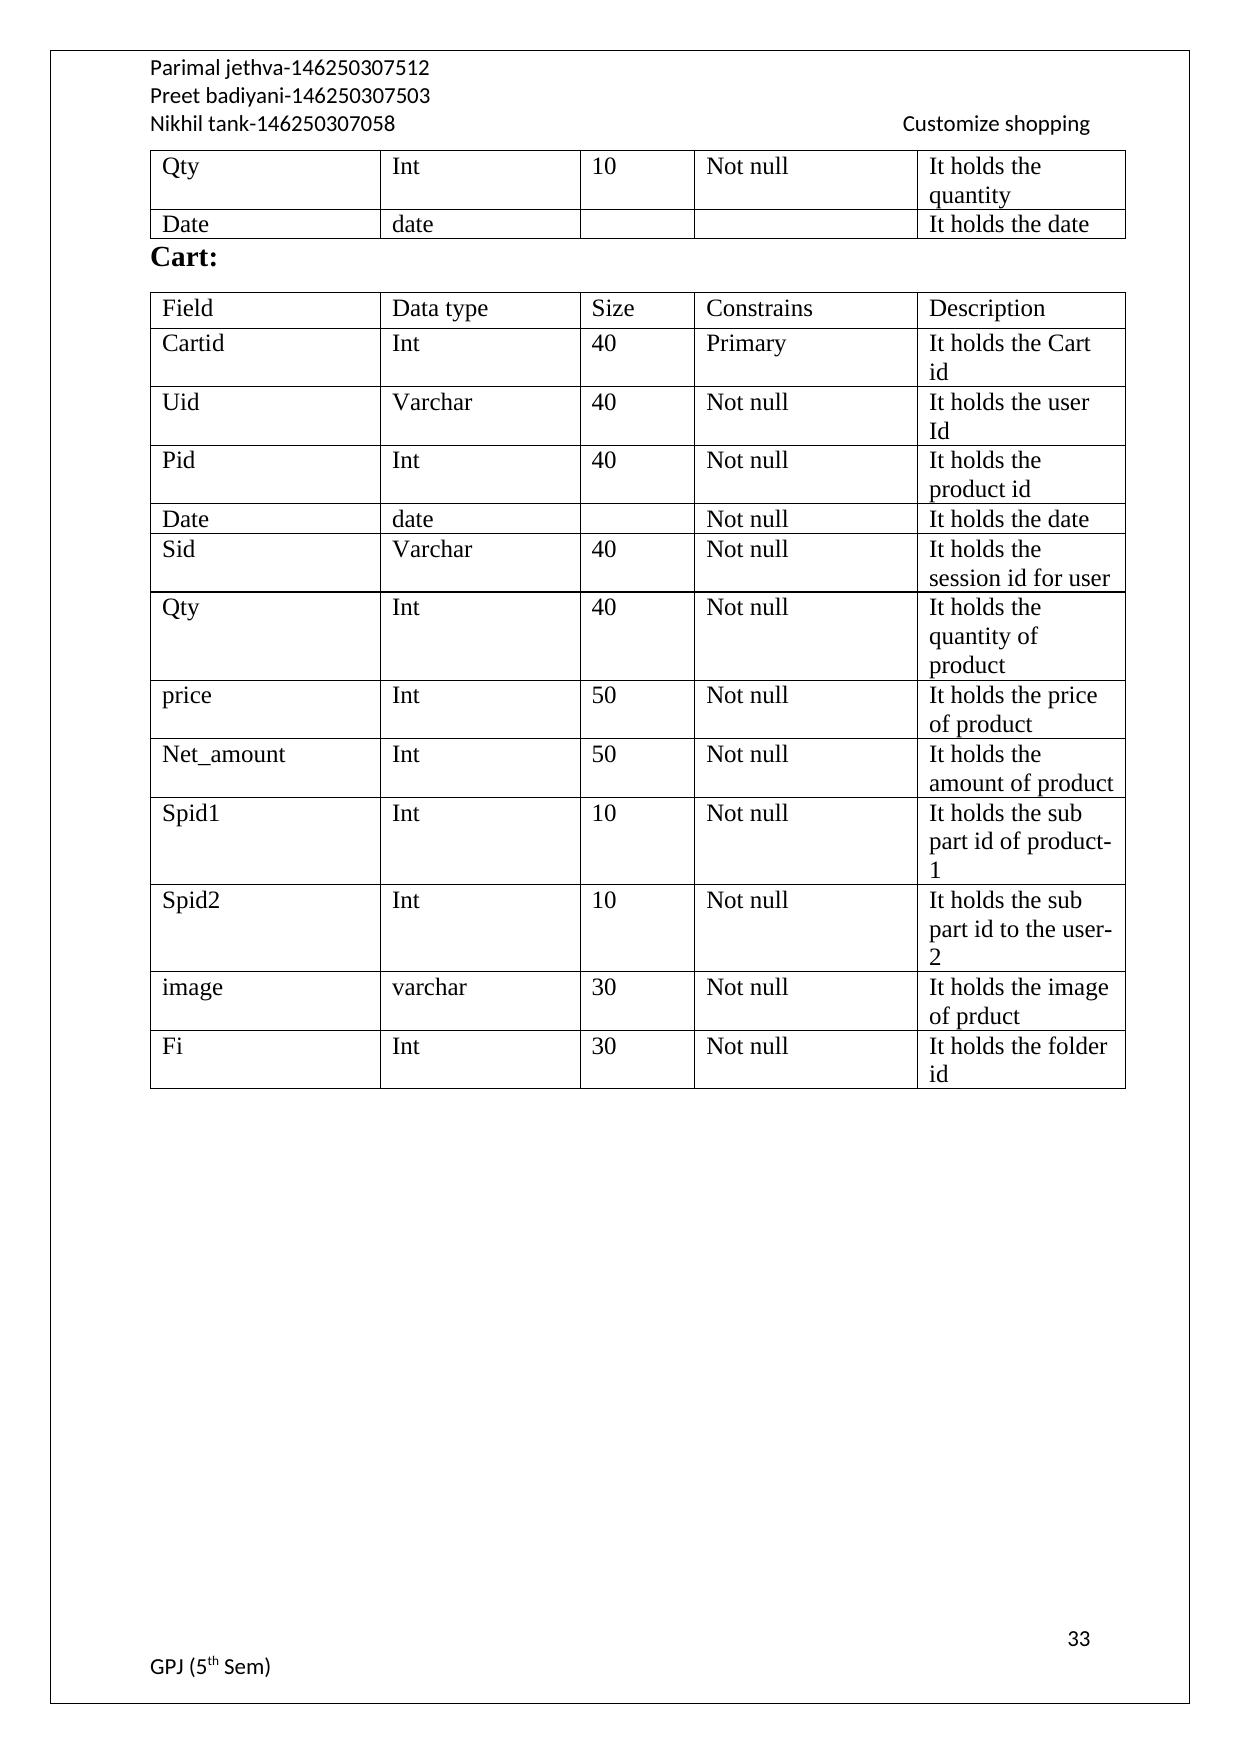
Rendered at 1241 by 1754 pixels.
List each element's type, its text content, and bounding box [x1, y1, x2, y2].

table_cell Date [151, 210, 380, 238]
table_header Description [918, 293, 1125, 327]
table_cell It holds the session id for user [918, 534, 1125, 591]
table_cell Int [381, 151, 580, 208]
table_cell image [151, 972, 380, 1030]
text Cart: [150, 239, 1090, 273]
table_cell [695, 210, 917, 238]
table_cell 40 [581, 593, 694, 679]
table_cell Int [381, 329, 580, 386]
table_cell Not null [695, 593, 917, 679]
table_cell Not null [695, 534, 917, 591]
table_cell date [381, 504, 580, 533]
table_cell Not null [695, 387, 917, 444]
table_cell Date [151, 504, 380, 533]
table_cell Primary [695, 329, 917, 386]
table_cell Cartid [151, 329, 380, 386]
table_cell Sid [151, 534, 380, 591]
table_cell Varchar [381, 534, 580, 591]
table_cell Int [381, 593, 580, 679]
table_cell Not null [695, 504, 917, 533]
table_cell It holds the folder id [918, 1031, 1125, 1088]
table_cell Not null [695, 1031, 917, 1088]
table_cell It holds the sub part id to the user-2 [918, 885, 1125, 971]
table_cell 40 [581, 387, 694, 444]
table_cell 10 [581, 151, 694, 208]
table_cell Fi [151, 1031, 380, 1088]
table_cell It holds the user Id [918, 387, 1125, 444]
table_cell Qty [151, 593, 380, 679]
table_cell Not null [695, 885, 917, 971]
table_cell price [151, 681, 380, 738]
table_cell Uid [151, 387, 380, 444]
table_cell It holds the sub part id of product-1 [918, 798, 1125, 884]
table_cell It holds the image of prduct [918, 972, 1125, 1030]
table_cell Spid2 [151, 885, 380, 971]
table_cell Int [381, 446, 580, 503]
table_cell Int [381, 1031, 580, 1088]
table_cell varchar [381, 972, 580, 1030]
table_cell Not null [695, 798, 917, 884]
table_cell Spid1 [151, 798, 380, 884]
table_cell Not null [695, 681, 917, 738]
table_cell [581, 504, 694, 533]
table_header Data type [381, 293, 580, 327]
table_cell Not null [695, 739, 917, 797]
table_cell It holds the amount of product [918, 739, 1125, 797]
table_cell 30 [581, 1031, 694, 1088]
table_cell Qty [151, 151, 380, 208]
table_cell 10 [581, 798, 694, 884]
table_cell 50 [581, 739, 694, 797]
table_cell It holds the date [918, 504, 1125, 533]
table_header Constrains [695, 293, 917, 327]
table_cell Int [381, 885, 580, 971]
table_cell Int [381, 739, 580, 797]
table_cell It holds the Cart id [918, 329, 1125, 386]
table_cell 40 [581, 446, 694, 503]
table_cell 40 [581, 329, 694, 386]
table_cell It holds the quantity [918, 151, 1125, 208]
table_cell Varchar [381, 387, 580, 444]
table_cell Not null [695, 151, 917, 208]
table_cell Not null [695, 972, 917, 1030]
table_cell 40 [581, 534, 694, 591]
table_cell 10 [581, 885, 694, 971]
table_cell It holds the price of product [918, 681, 1125, 738]
table_cell 50 [581, 681, 694, 738]
table_cell Int [381, 798, 580, 884]
table_cell Not null [695, 446, 917, 503]
table_header Field [151, 293, 380, 327]
table_header Size [581, 293, 694, 327]
table_cell It holds the product id [918, 446, 1125, 503]
table_cell 30 [581, 972, 694, 1030]
table_cell Int [381, 681, 580, 738]
table_cell Pid [151, 446, 380, 503]
table_cell Net_amount [151, 739, 380, 797]
table_cell date [381, 210, 580, 238]
table_cell [581, 210, 694, 238]
table_cell It holds the date [918, 210, 1125, 238]
table_cell It holds the quantity of product [918, 593, 1125, 679]
